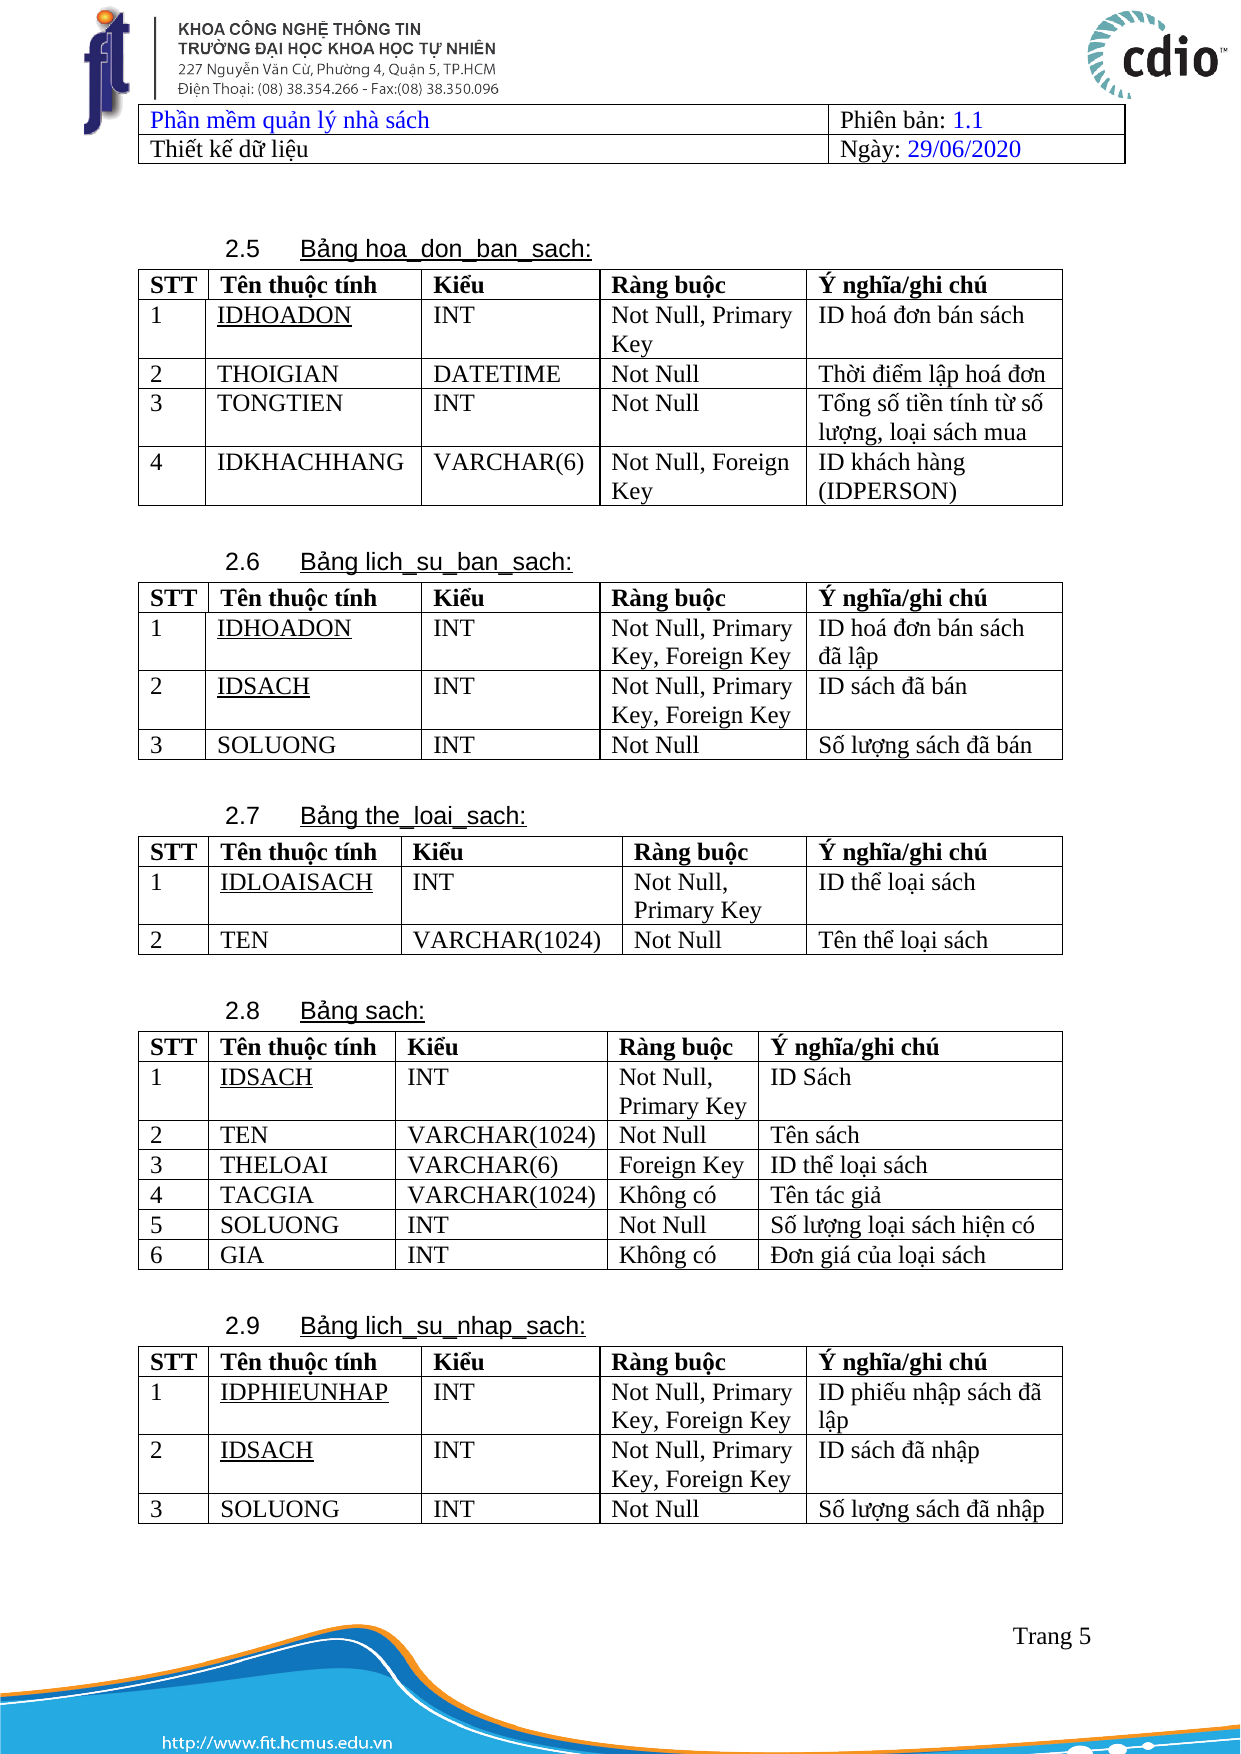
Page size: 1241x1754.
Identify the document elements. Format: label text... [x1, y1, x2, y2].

table_header Kiểu [422, 1347, 599, 1376]
table_header Ràng buộc [601, 270, 806, 299]
table_cell SOLUONG [209, 1210, 395, 1239]
table_cell Not Null [623, 925, 806, 954]
table_cell Not Null, Primary Key, Foreign Key [601, 1377, 806, 1434]
table_header Ý nghĩa/ghi chú [807, 837, 1062, 866]
subtitle Bảng the_loai_sach: [225, 801, 1090, 829]
table_header Kiểu [402, 837, 622, 866]
table_cell IDPHIEUNHAP [209, 1377, 421, 1434]
table_cell ID thể loại sách [759, 1150, 1062, 1179]
table_cell INT [422, 1377, 599, 1434]
table_cell 2 [139, 1435, 208, 1493]
table_header Ràng buộc [608, 1032, 758, 1061]
table_cell ID sách đã bán [807, 671, 1062, 729]
table_header Ràng buộc [601, 583, 806, 612]
table_cell 1 [139, 613, 205, 670]
table_header STT [139, 1347, 208, 1376]
table_cell INT [402, 867, 622, 924]
table_cell Not Null, Primary Key, Foreign Key [601, 671, 806, 729]
table_header Ràng buộc [623, 837, 806, 866]
table_header Tên thuộc tính [209, 1032, 395, 1061]
table_cell IDKHACHHANG [206, 447, 421, 504]
table_cell INT [396, 1210, 607, 1239]
table_cell Not Null, Primary Key, Foreign Key [601, 1435, 806, 1493]
table_header Tên thuộc tính [209, 270, 421, 299]
table_cell IDHOADON [206, 613, 421, 670]
table_cell TEN [209, 1121, 395, 1149]
table_cell INT [422, 389, 599, 446]
table_cell 3 [139, 730, 205, 758]
table_cell Not Null [608, 1121, 758, 1149]
table_cell Not Null, Primary Key, Foreign Key [601, 613, 806, 670]
table_cell INT [422, 300, 599, 358]
table_cell IDSACH [209, 1062, 395, 1119]
table_cell Not Null [601, 730, 806, 758]
table_header Ý nghĩa/ghi chú [807, 1347, 1062, 1376]
table_cell DATETIME [422, 359, 599, 387]
table_header Ràng buộc [601, 1347, 806, 1376]
table_cell ID Sách [759, 1062, 1062, 1119]
table_cell SOLUONG [206, 730, 421, 758]
table_cell TONGTIEN [206, 389, 421, 446]
table_cell Số lượng loại sách hiện có [759, 1210, 1062, 1239]
table_cell Not Null, Primary Key [608, 1062, 758, 1119]
subtitle Bảng hoa_don_ban_sach: [225, 234, 1090, 263]
picture [139, 135, 828, 159]
table_cell 2 [139, 925, 208, 954]
table_cell INT [396, 1062, 607, 1119]
table_cell INT [422, 671, 599, 729]
table_header Ý nghĩa/ghi chú [807, 270, 1062, 299]
table_cell 4 [139, 1180, 208, 1209]
table_cell 1 [139, 1062, 208, 1119]
table_cell ID phiếu nhập sách đã lập [807, 1377, 1062, 1434]
table_header Tên thuộc tính [209, 837, 401, 866]
table_cell Số lượng sách đã bán [807, 730, 1062, 758]
table_cell IDSACH [206, 671, 421, 729]
table_header Kiểu [422, 583, 599, 612]
table_cell 1 [139, 867, 208, 924]
table_cell 1 [139, 300, 205, 358]
picture [829, 105, 1124, 134]
table_header Tên thuộc tính [209, 1347, 421, 1376]
table_header STT [139, 1032, 208, 1061]
table_cell SOLUONG [209, 1494, 421, 1522]
picture [139, 105, 828, 134]
table_header STT [139, 270, 208, 299]
table_cell Foreign Key [608, 1150, 758, 1179]
table_cell Not Null, Primary Key [601, 300, 806, 358]
table_header STT [139, 837, 208, 866]
table_cell 2 [139, 359, 205, 387]
picture [829, 135, 1124, 159]
table_cell 3 [139, 389, 205, 446]
table_cell INT [422, 613, 599, 670]
table_cell THOIGIAN [206, 359, 421, 387]
table_cell 3 [139, 1150, 208, 1179]
picture [60, 0, 1240, 159]
table_cell 4 [139, 447, 205, 504]
table_cell VARCHAR(1024) [396, 1121, 607, 1149]
table_cell ID hoá đơn bán sách đã lập [807, 613, 1062, 670]
table_cell Not Null [608, 1210, 758, 1239]
table_cell 2 [139, 671, 205, 729]
table_header Tên thuộc tính [209, 583, 421, 612]
table_cell VARCHAR(6) [396, 1150, 607, 1179]
table_cell Không có [608, 1240, 758, 1268]
table_header Kiểu [422, 270, 599, 299]
subtitle Bảng lich_su_ban_sach: [225, 547, 1090, 576]
table_cell 6 [139, 1240, 208, 1268]
table_header Ý nghĩa/ghi chú [807, 583, 1062, 612]
table_header STT [139, 583, 208, 612]
table_cell Not Null [601, 389, 806, 446]
table_cell Not Null [601, 1494, 806, 1522]
table_cell Không có [608, 1180, 758, 1209]
table_cell VARCHAR(6) [422, 447, 599, 504]
table_cell Thời điểm lập hoá đơn [807, 359, 1062, 387]
table_cell ID hoá đơn bán sách [807, 300, 1062, 358]
subtitle Bảng lich_su_nhap_sach: [225, 1311, 1090, 1339]
table_cell ID khách hàng (IDPERSON) [807, 447, 1062, 504]
table_cell INT [422, 730, 599, 758]
table_cell VARCHAR(1024) [402, 925, 622, 954]
table_cell Not Null, Foreign Key [601, 447, 806, 504]
table_cell INT [396, 1240, 607, 1268]
table_cell 1 [139, 1377, 208, 1434]
table_cell GIA [209, 1240, 395, 1268]
table_header Kiểu [396, 1032, 607, 1061]
table_cell Tổng số tiền tính từ số lượng, loại sách mua [807, 389, 1062, 446]
table_cell Not Null, Primary Key [623, 867, 806, 924]
table_cell Tên sách [759, 1121, 1062, 1149]
table_cell INT [422, 1494, 599, 1522]
table_cell 2 [139, 1121, 208, 1149]
table_cell TACGIA [209, 1180, 395, 1209]
table_cell INT [422, 1435, 599, 1493]
subtitle Bảng sach: [225, 996, 1090, 1025]
table_cell 5 [139, 1210, 208, 1239]
table_cell IDLOAISACH [209, 867, 401, 924]
table_header Ý nghĩa/ghi chú [759, 1032, 1062, 1061]
table_cell ID sách đã nhập [807, 1435, 1062, 1493]
table_cell Số lượng sách đã nhập [807, 1494, 1062, 1522]
table_cell Đơn giá của loại sách [759, 1240, 1062, 1268]
table_cell THELOAI [209, 1150, 395, 1179]
table_cell 3 [139, 1494, 208, 1522]
table_cell TEN [209, 925, 401, 954]
table_cell ID thể loại sách [807, 867, 1062, 924]
table_cell Tên thể loại sách [807, 925, 1062, 954]
table_cell Not Null [601, 359, 806, 387]
table_cell IDHOADON [206, 300, 421, 358]
table_cell Tên tác giả [759, 1180, 1062, 1209]
table_cell VARCHAR(1024) [396, 1180, 607, 1209]
picture [0, 1621, 1241, 1754]
table_cell IDSACH [209, 1435, 421, 1493]
